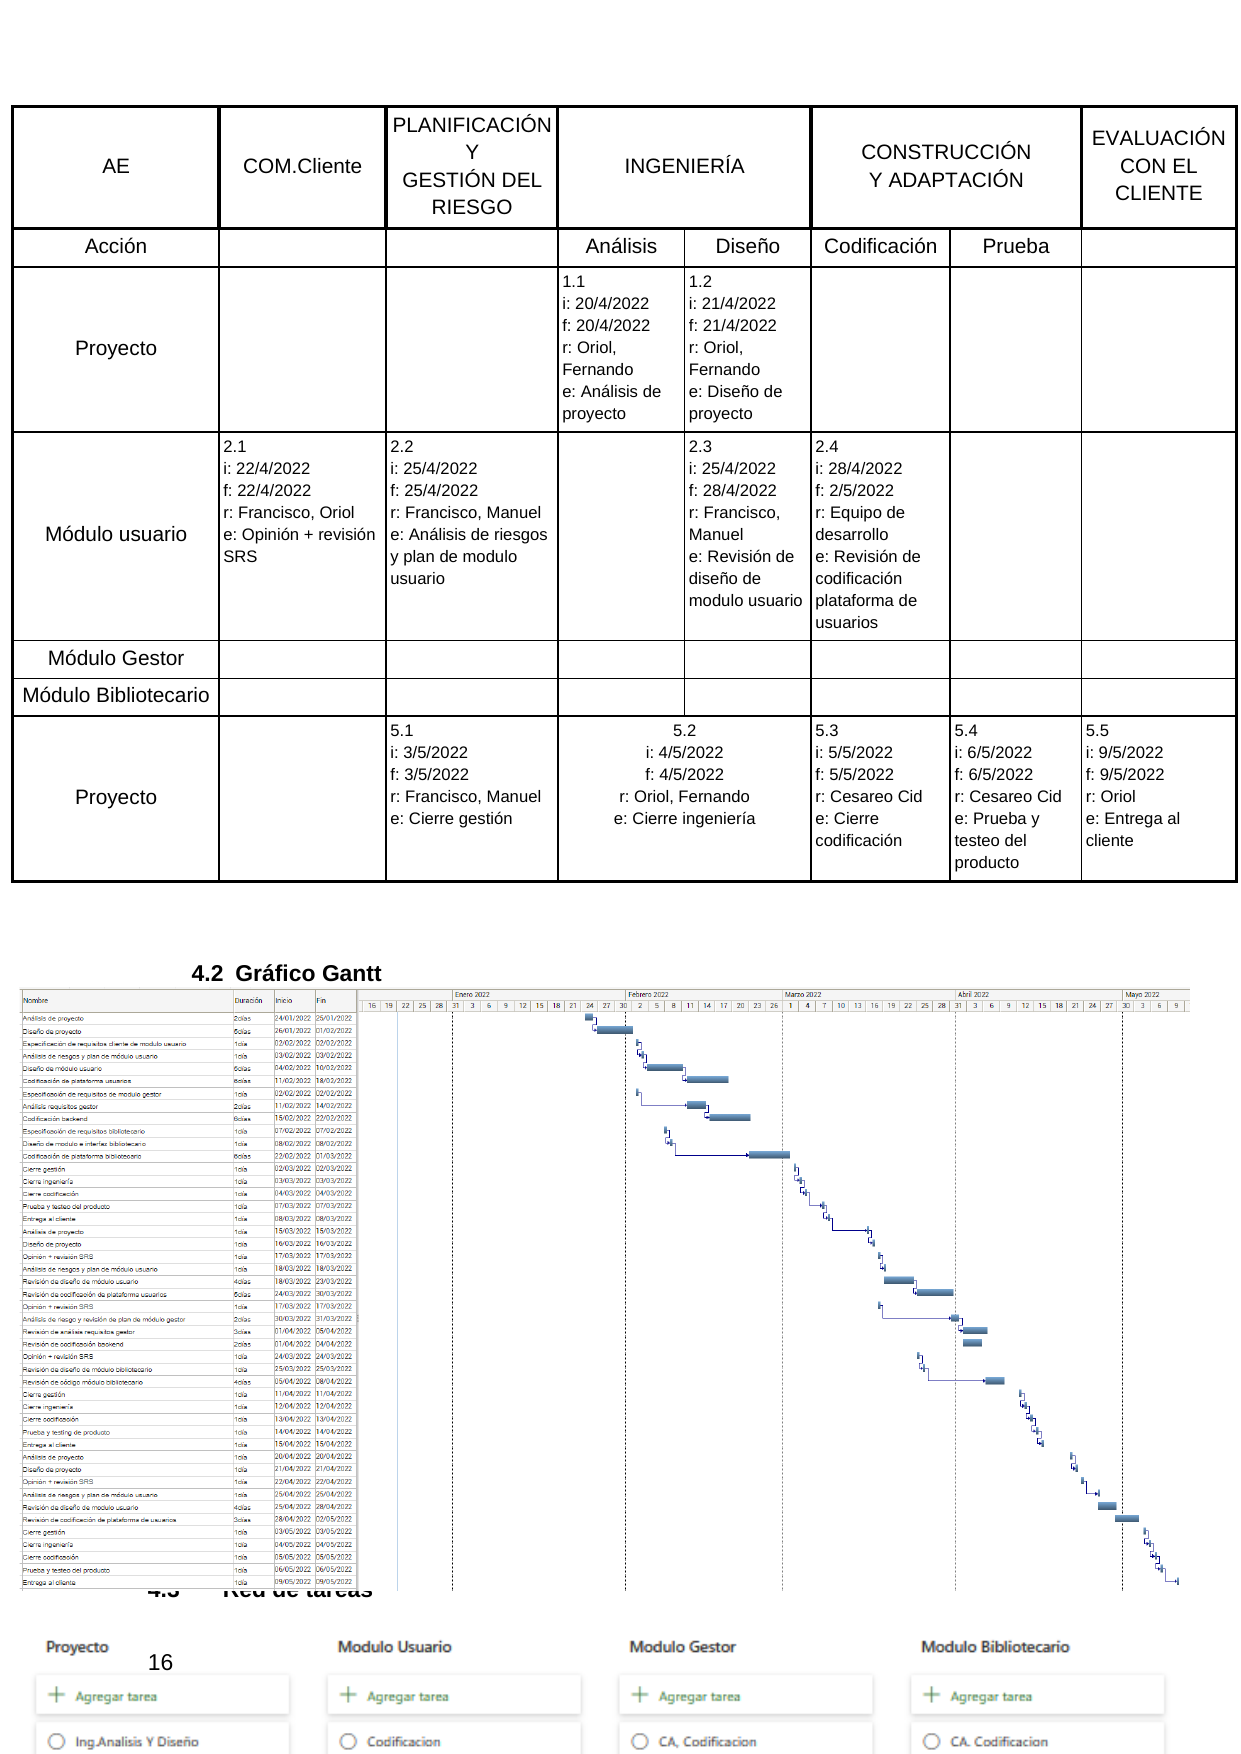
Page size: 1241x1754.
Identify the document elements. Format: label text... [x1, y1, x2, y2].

table_cell [387, 268, 557, 431]
table_cell Proyecto [14, 268, 218, 431]
table_cell [220, 268, 385, 431]
table_cell [812, 268, 949, 431]
picture [30, 1625, 1179, 1754]
table_cell 5.1 i: 3/5/2022 f: 3/5/2022 r: Francisco, Manuel e: Cierre gestión [387, 717, 557, 880]
table_cell [951, 679, 1081, 715]
table_cell 2.3 i: 25/4/2022 f: 28/4/2022 r: Francisco, Manuel e: Revisión de diseño de modulo usuario [685, 433, 810, 640]
table_header INGENIERÍA [559, 108, 809, 227]
table_cell 2.1 i: 22/4/2022 f: 22/4/2022 r: Francisco, Oriol e: Opinión + revisión SRS [220, 433, 385, 640]
text 4.2 Gráfico Gantt [191, 959, 1094, 986]
table_cell [1082, 679, 1235, 715]
table_cell [220, 717, 385, 880]
table_cell [951, 641, 1081, 677]
table_cell Módulo Bibliotecario [14, 679, 218, 715]
table_cell 2.2 i: 25/4/2022 f: 25/4/2022 r: Francisco, Manuel e: Análisis de riesgos y plan de modulo usuario [387, 433, 557, 640]
table_cell [812, 641, 949, 677]
table_cell [1082, 230, 1235, 266]
table_cell [951, 433, 1081, 640]
table_cell 1.2 i: 21/4/2022 f: 21/4/2022 r: Oriol, Fernando e: Diseño de proyecto [685, 268, 810, 431]
table_cell Acción [14, 230, 218, 266]
table_cell [559, 641, 684, 677]
table_cell [685, 679, 810, 715]
picture [19, 987, 1190, 1591]
table_cell [387, 230, 557, 266]
table_cell Análisis [559, 230, 684, 266]
table_cell [387, 641, 557, 677]
table_cell 5.3 i: 5/5/2022 f: 5/5/2022 r: Cesareo Cid e: Cierre codificación [812, 717, 949, 880]
table_header EVALUACIÓN CON EL CLIENTE [1083, 108, 1235, 227]
table_cell [951, 268, 1081, 431]
table_cell Diseño [685, 230, 810, 266]
table_cell [1082, 641, 1235, 677]
table_header AE [14, 108, 217, 227]
table_header CONSTRUCCIÓN Y ADAPTACIÓN [813, 108, 1080, 227]
table_cell Proyecto [14, 717, 218, 880]
table_cell [220, 679, 385, 715]
table_cell [387, 679, 557, 715]
table_cell [559, 433, 684, 640]
table_cell [220, 230, 385, 266]
table_cell Módulo usuario [14, 433, 218, 640]
table_cell [220, 641, 385, 677]
table_header PLANIFICACIÓN Y GESTIÓN DEL RIESGO [388, 108, 556, 227]
table_cell [1082, 433, 1235, 640]
table_cell [812, 679, 949, 715]
table_cell [559, 679, 684, 715]
table_cell 5.2 i: 4/5/2022 f: 4/5/2022 r: Oriol, Fernando e: Cierre ingeniería [559, 717, 810, 880]
table_cell Codificación [812, 230, 949, 266]
table_cell [1082, 268, 1235, 431]
table_cell Prueba [951, 230, 1081, 266]
table_cell [685, 641, 810, 677]
table_cell 5.4 i: 6/5/2022 f: 6/5/2022 r: Cesareo Cid e: Prueba y testeo del producto [951, 717, 1081, 880]
table_cell Módulo Gestor [14, 641, 218, 677]
table_header COM.Cliente [221, 108, 384, 227]
table_cell 1.1 i: 20/4/2022 f: 20/4/2022 r: Oriol, Fernando e: Análisis de proyecto [559, 268, 684, 431]
table_cell 2.4 i: 28/4/2022 f: 2/5/2022 r: Equipo de desarrollo e: Revisión de codificación plataforma de usuarios [812, 433, 949, 640]
table_cell 5.5 i: 9/5/2022 f: 9/5/2022 r: Oriol e: Entrega al cliente [1082, 717, 1235, 880]
